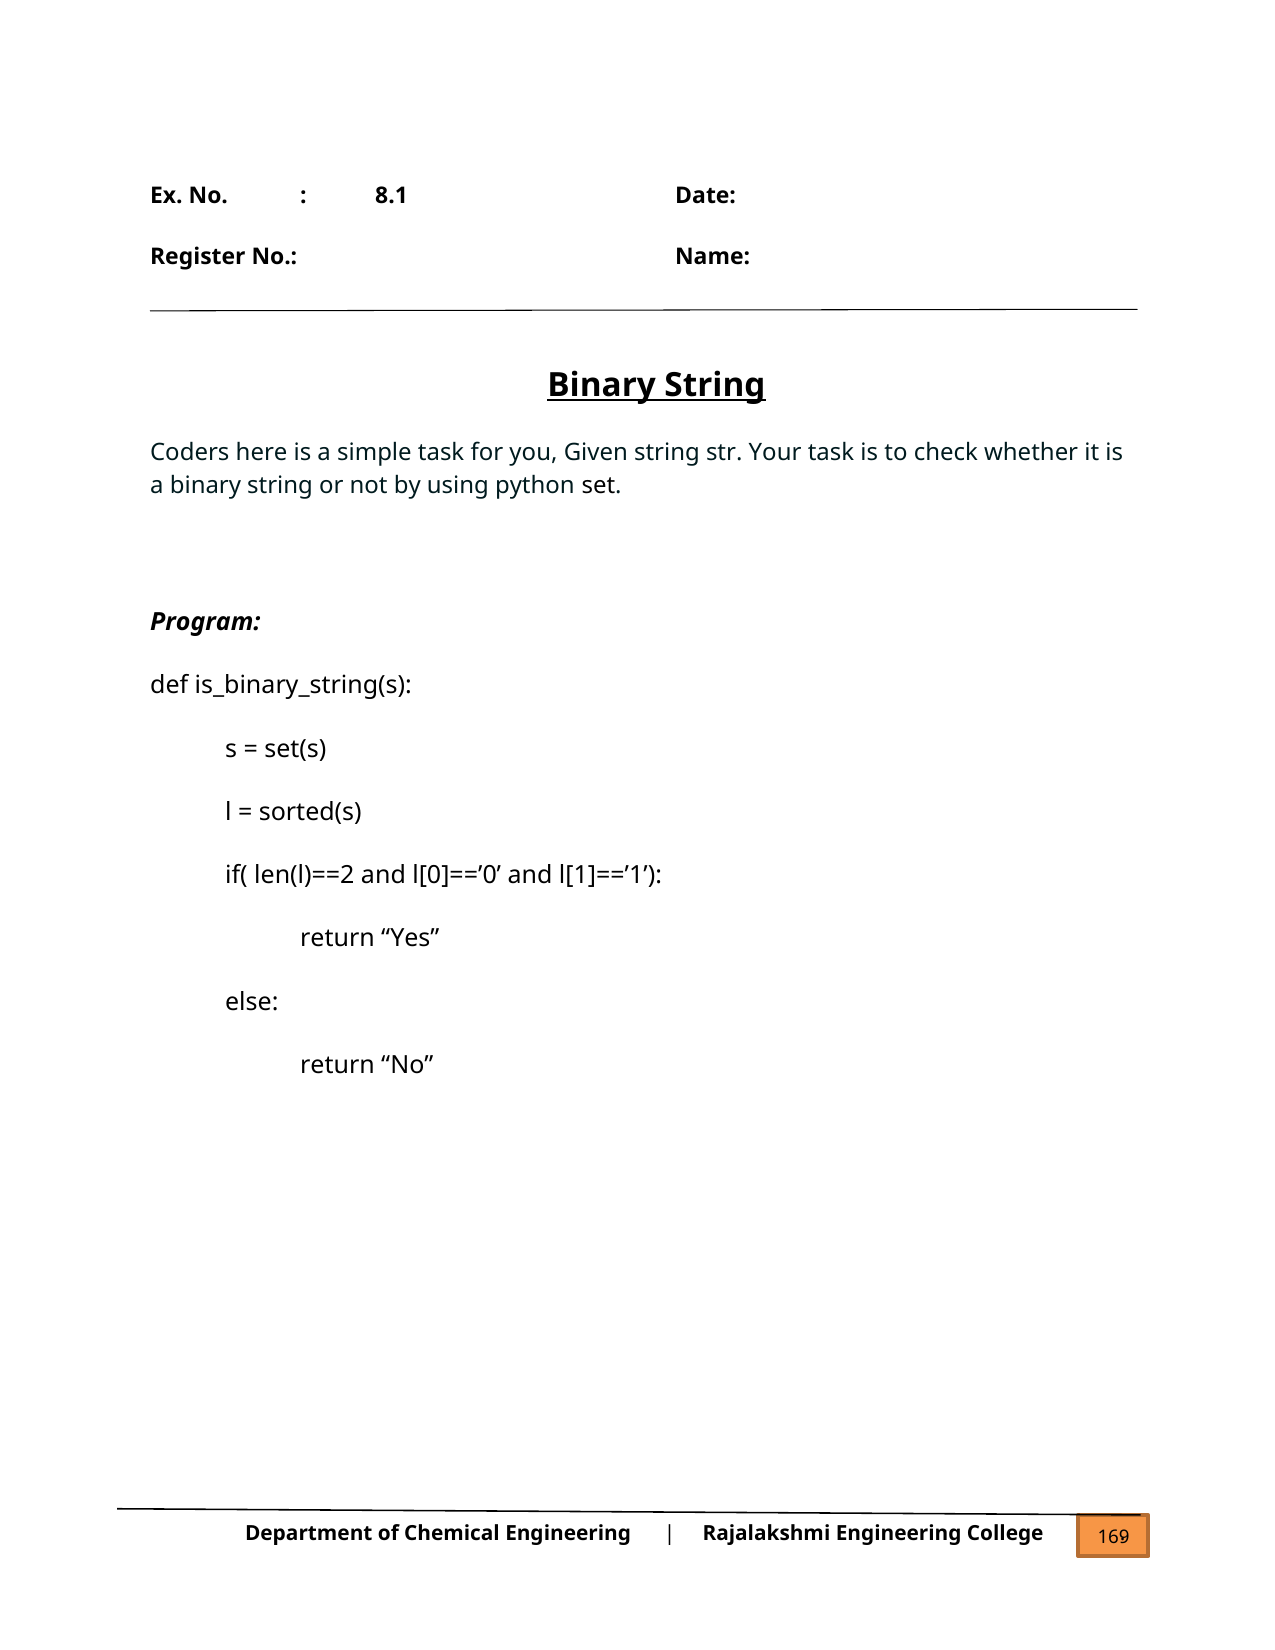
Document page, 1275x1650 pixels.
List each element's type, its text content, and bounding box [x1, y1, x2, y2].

text s = set(s) [150, 730, 1125, 764]
text Ex. No. : 8.1 Date: [150, 179, 1125, 210]
text l = sorted(s) [150, 794, 1125, 828]
text Register No.: Name: [150, 239, 1125, 271]
text Program: [150, 604, 1125, 638]
text else: [150, 983, 1125, 1017]
text Binary String [187, 360, 1125, 406]
text if( len(l)==2 and l[0]==’0’ and l[1]==’1’): [150, 857, 1125, 891]
text def is_binary_string(s): [150, 667, 1125, 701]
text return “Yes” [150, 920, 1125, 954]
text return “No” [150, 1047, 1125, 1081]
text Coders here is a simple task for you, Given string str. Your task is to check whether it is a binary string or not by using python set. [150, 435, 1125, 500]
